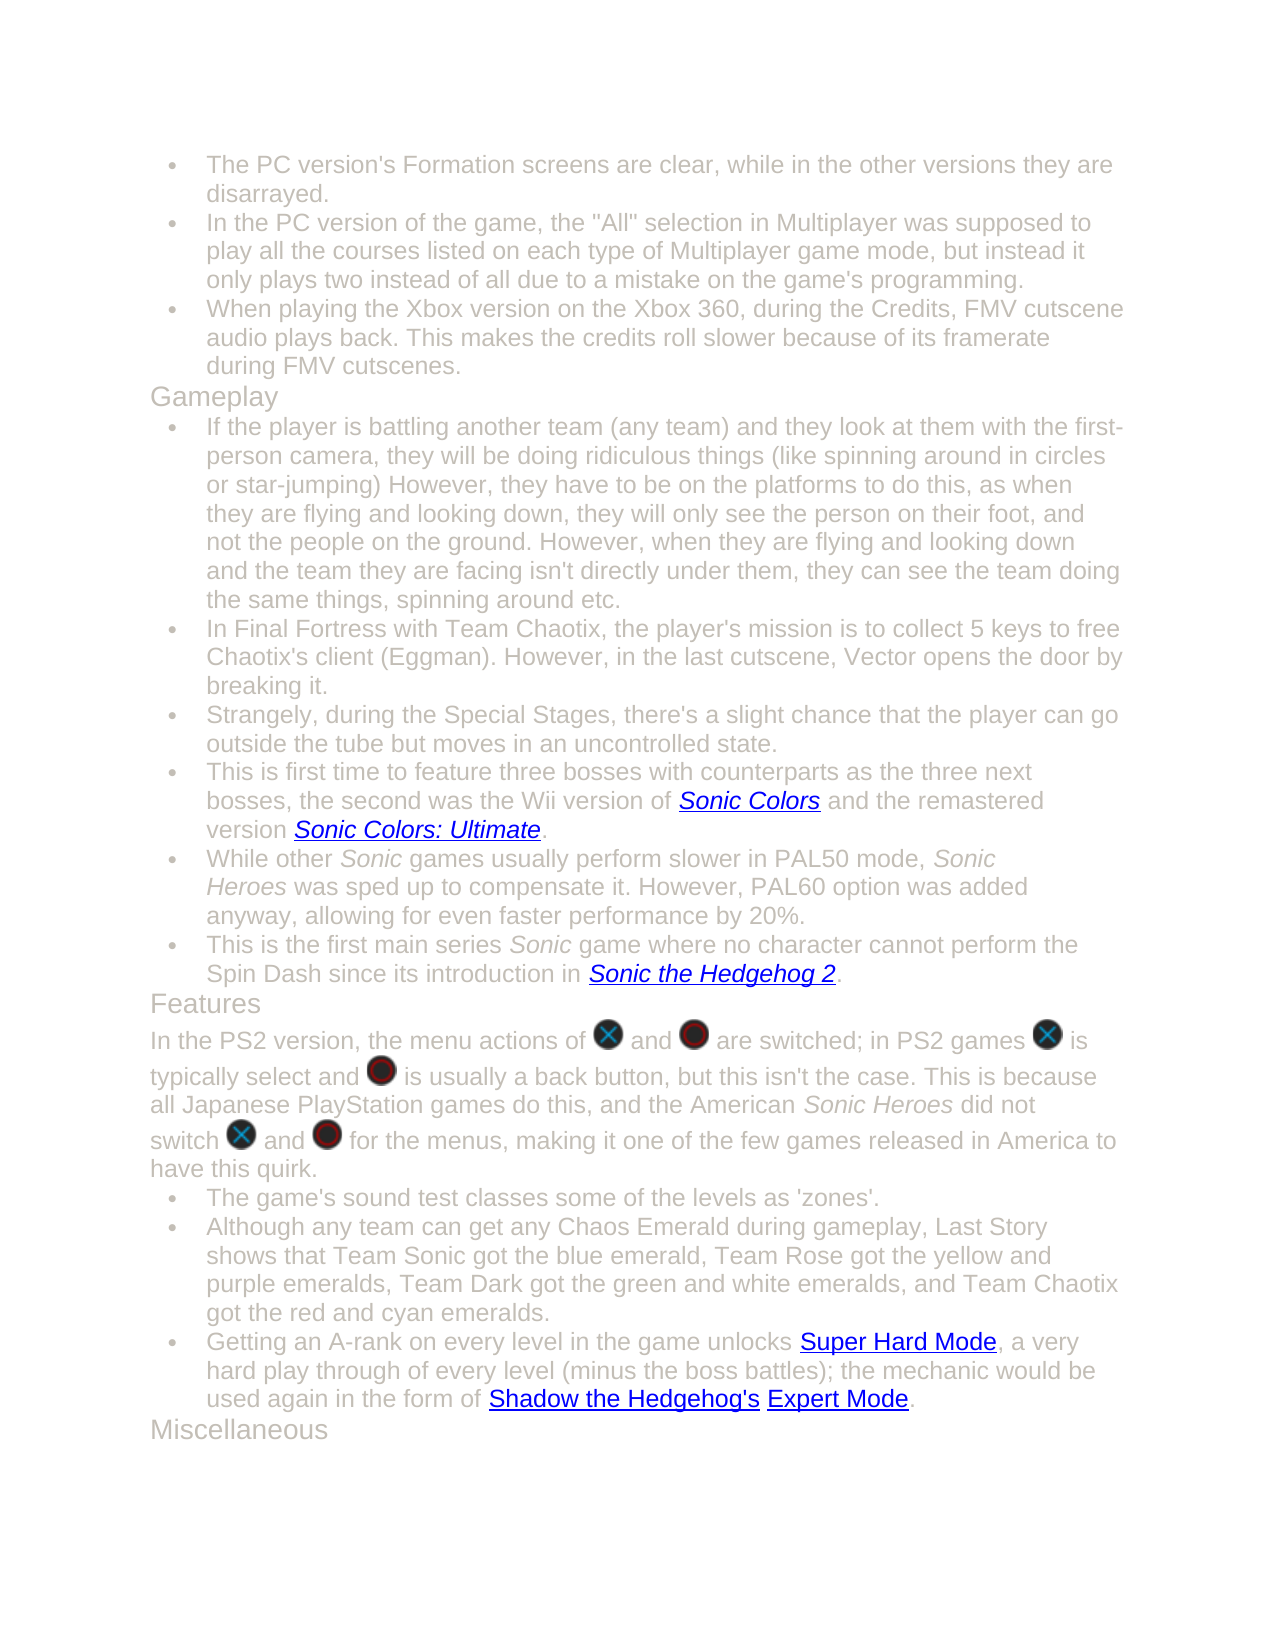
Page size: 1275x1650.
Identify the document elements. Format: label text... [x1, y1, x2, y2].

text Miscellaneous [150, 1413, 1125, 1446]
list The PC version's Formation screens are clear, while in the other versions they are disarrayed. [169, 150, 1125, 207]
picture [593, 1019, 624, 1050]
text In the PS2 version, the menu actions of and are switched; in PS2 games is typically select and is usually a back button, but this isn't the case. This is because all Japanese PlayStation games do this, and the American Sonic Heroes did not switch and for the menus, making it one of the few games released in America to have this quirk. [150, 1020, 1125, 1183]
list In Final Fortress with Team Chaotix, the player's mission is to collect 5 keys to free Chaotix's client (Eggman). However, in the last cutscene, Vector opens the door by breaking it. [169, 614, 1125, 700]
list If the player is battling another team (any team) and they look at them with the first-person camera, they will be doing ridiculous things (like spinning around in circles or star-jumping) However, they have to be on the platforms to do this, as when they are flying and looking down, they will only see the person on their foot, and not the people on the ground. However, when they are flying and looking down and the team they are facing isn't directly under them, they can see the team doing the same things, spinning around etc. [169, 412, 1125, 614]
list This is the first main series Sonic game where no character cannot perform the Spin Dash since its introduction in Sonic the Hedgehog 2. [169, 930, 1125, 987]
list In the PC version of the game, the "All" selection in Multiplayer was supposed to play all the courses listed on each type of Multiplayer game mode, but instead it only plays two instead of all due to a mistake on the game's programming. [169, 207, 1125, 294]
list Although any team can get any Chaos Emerald during gameplay, Last Story shows that Team Sonic got the blue emerald, Team Rose got the yellow and purple emeralds, Team Dark got the green and white emeralds, and Team Chaotix got the red and cyan emeralds. [169, 1212, 1125, 1327]
text Features [150, 987, 1125, 1020]
picture [679, 1019, 709, 1050]
list Getting an A-rank on every level in the game unlocks Super Hard Mode, a very hard play through of every level (minus the boss battles); the mechanic would be used again in the form of Shadow the Hedgehog's Expert Mode. [169, 1327, 1125, 1413]
list While other Sonic games usually perform slower in PAL50 mode, Sonic Heroes was sped up to compensate it. However, PAL60 option was added anyway, allowing for even faster performance by 20%. [169, 844, 1125, 930]
list The game's sound test classes some of the levels as 'zones'. [169, 1183, 1125, 1212]
picture [366, 1055, 397, 1086]
list Strangely, during the Special Stages, there's a slight chance that the player can go outside the tube but moves in an uncontrolled state. [169, 700, 1125, 757]
text Gameplay [150, 380, 1125, 412]
list When playing the Xbox version on the Xbox 360, during the Credits, FMV cutscene audio plays back. This makes the credits roll slower because of its framerate during FMV cutscenes. [169, 294, 1125, 380]
picture [226, 1119, 257, 1150]
picture [312, 1119, 343, 1150]
list This is first time to feature three bosses with counterparts as the three next bosses, the second was the Wii version of Sonic Colors and the remastered version Sonic Colors: Ultimate. [169, 757, 1125, 844]
picture [1032, 1019, 1063, 1050]
